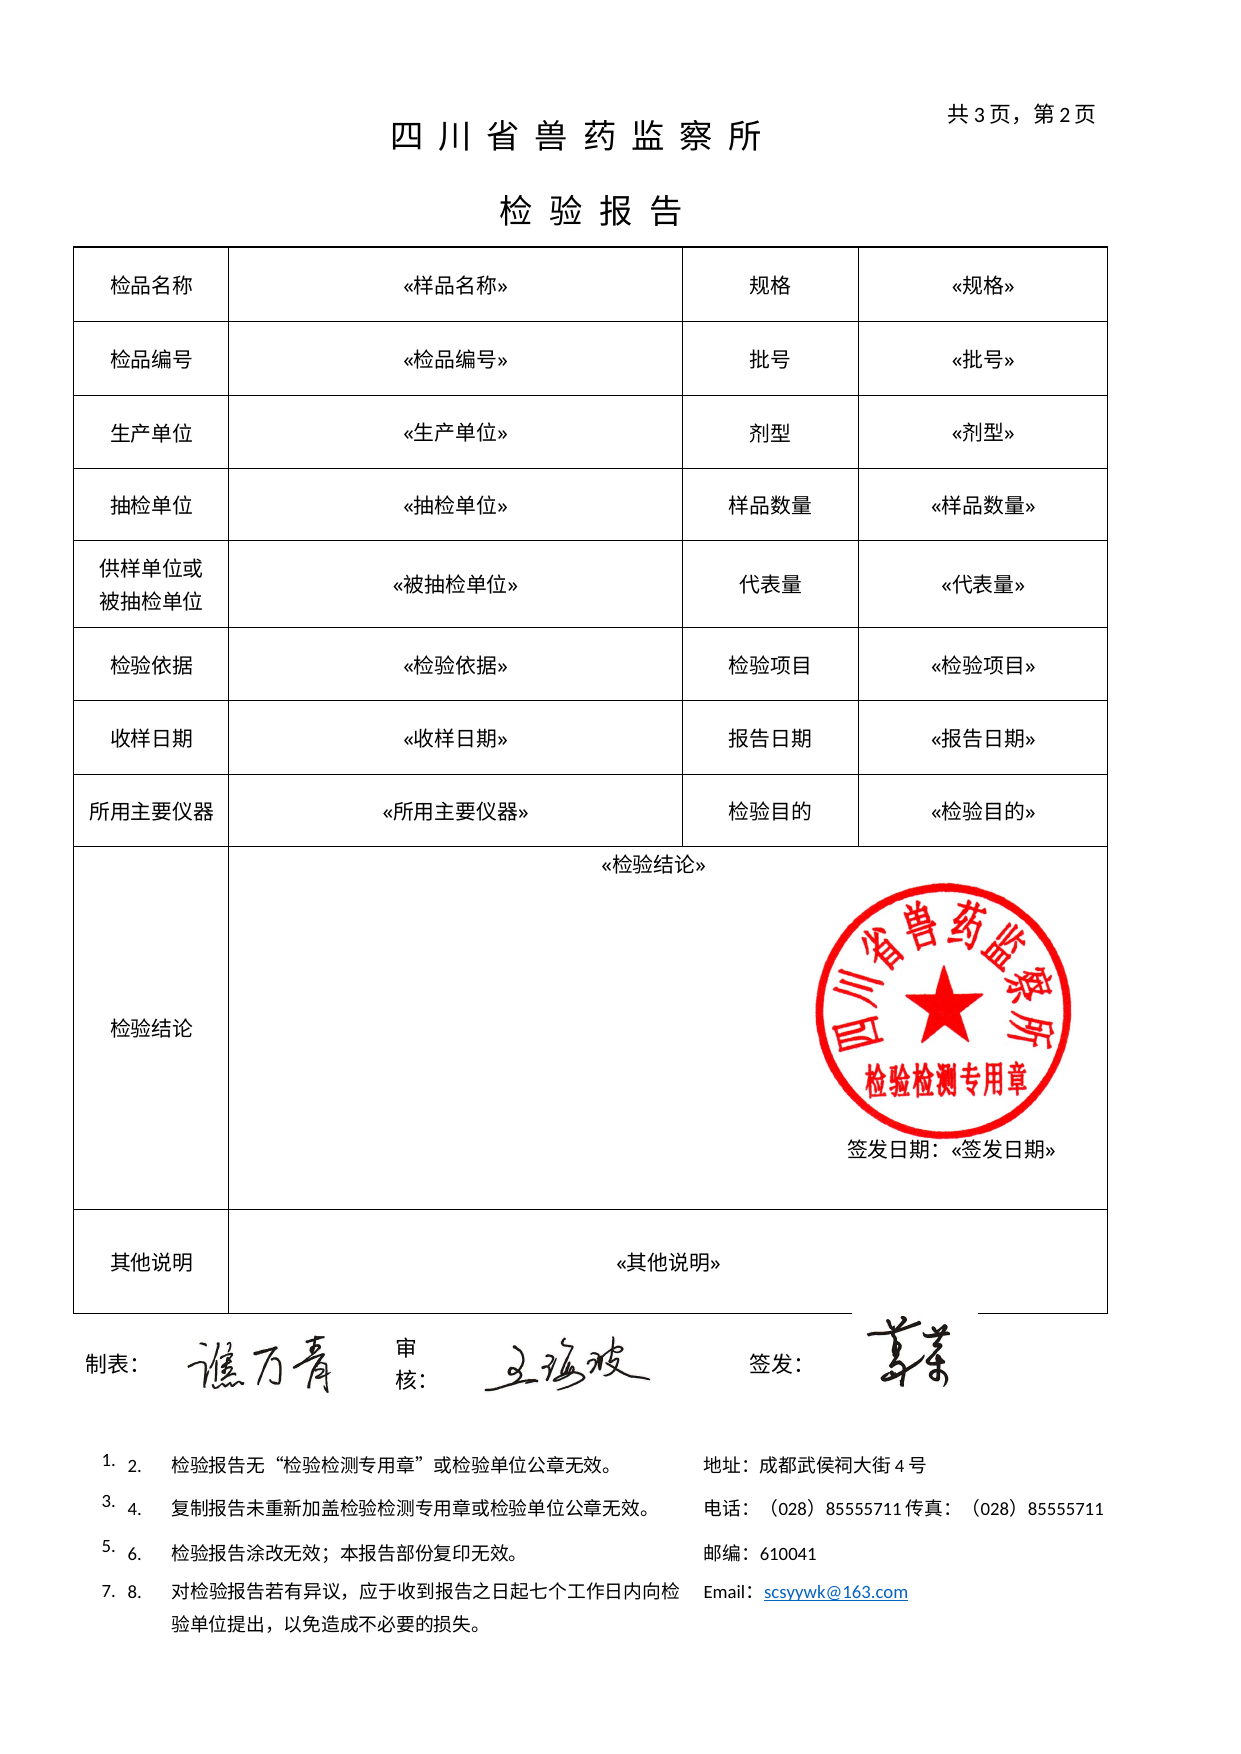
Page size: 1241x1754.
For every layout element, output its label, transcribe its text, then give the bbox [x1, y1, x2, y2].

picture [852, 1313, 978, 1391]
table_header 检验报告无“检验检测专用章”或检验单位公章无效。 [116, 1444, 692, 1484]
table_cell 检品名称 [74, 248, 228, 321]
table_cell [467, 1314, 738, 1411]
table_cell 抽检单位 [74, 469, 228, 539]
table_header 四川省兽药监察所 [74, 97, 859, 172]
table_cell 生产单位 [74, 396, 228, 468]
table_cell «检验项目» [859, 628, 1107, 700]
table_cell «其他说明» [229, 1210, 1107, 1313]
table_cell 所用主要仪器 [74, 775, 228, 846]
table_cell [116, 1574, 692, 1639]
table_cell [692, 1574, 1150, 1639]
table_header 共3页，第2页 [859, 97, 1108, 172]
table_cell 检验报告 [74, 172, 1108, 246]
table_cell 规格 [683, 248, 858, 321]
table_cell «抽检单位» [229, 469, 682, 539]
table_cell 检验报告涂改无效；本报告部份复印无效。 [116, 1530, 692, 1574]
table_cell 检验项目 [683, 628, 858, 700]
table_cell 代表量 [683, 541, 858, 627]
table_cell 收样日期 [74, 701, 228, 774]
table_cell 复制报告未重新加盖检验检测专用章或检验单位公章无效。 [116, 1484, 692, 1529]
table_cell [842, 1314, 1108, 1411]
table_cell «样品数量» [859, 469, 1107, 539]
table_cell «样品名称» [229, 248, 682, 321]
table_cell 报告日期 [683, 701, 858, 774]
table_cell 审核： [384, 1314, 467, 1411]
table_cell «收样日期» [229, 701, 682, 774]
table_cell «剂型» [859, 396, 1107, 468]
table_cell «被抽检单位» [229, 541, 682, 627]
table_cell 供样单位或 被抽检单位 [74, 541, 228, 627]
table_cell «代表量» [859, 541, 1107, 627]
table_cell 批号 [683, 322, 858, 395]
table_cell 其他说明 [74, 1210, 228, 1313]
picture [183, 1330, 343, 1395]
table_cell «批号» [859, 322, 1107, 395]
table_cell 制表： [74, 1314, 172, 1411]
picture [478, 1330, 654, 1395]
table_cell 样品数量 [683, 469, 858, 539]
table_cell 邮编：610041 [692, 1530, 1150, 1574]
table_cell «所用主要仪器» [229, 775, 682, 846]
table_cell «规格» [859, 248, 1107, 321]
table_cell 剂型 [683, 396, 858, 468]
table_cell 检品编号 [74, 322, 228, 395]
table_cell «检品编号» [229, 322, 682, 395]
table_cell [172, 1314, 384, 1411]
table_cell 检验结论 [74, 847, 228, 1209]
table_cell 签发： [738, 1314, 842, 1411]
table_cell [229, 847, 1107, 1209]
table_cell 检验依据 [74, 628, 228, 700]
table_header 地址：成都武侯祠大街4号 [692, 1444, 1150, 1484]
table_cell «检验目的» [859, 775, 1107, 846]
table_cell 电话：（028）85555711传真：（028）85555711 [692, 1484, 1150, 1529]
table_cell «报告日期» [859, 701, 1107, 774]
table_cell 检验目的 [683, 775, 858, 846]
table_cell «检验依据» [229, 628, 682, 700]
table_cell «生产单位» [229, 396, 682, 468]
